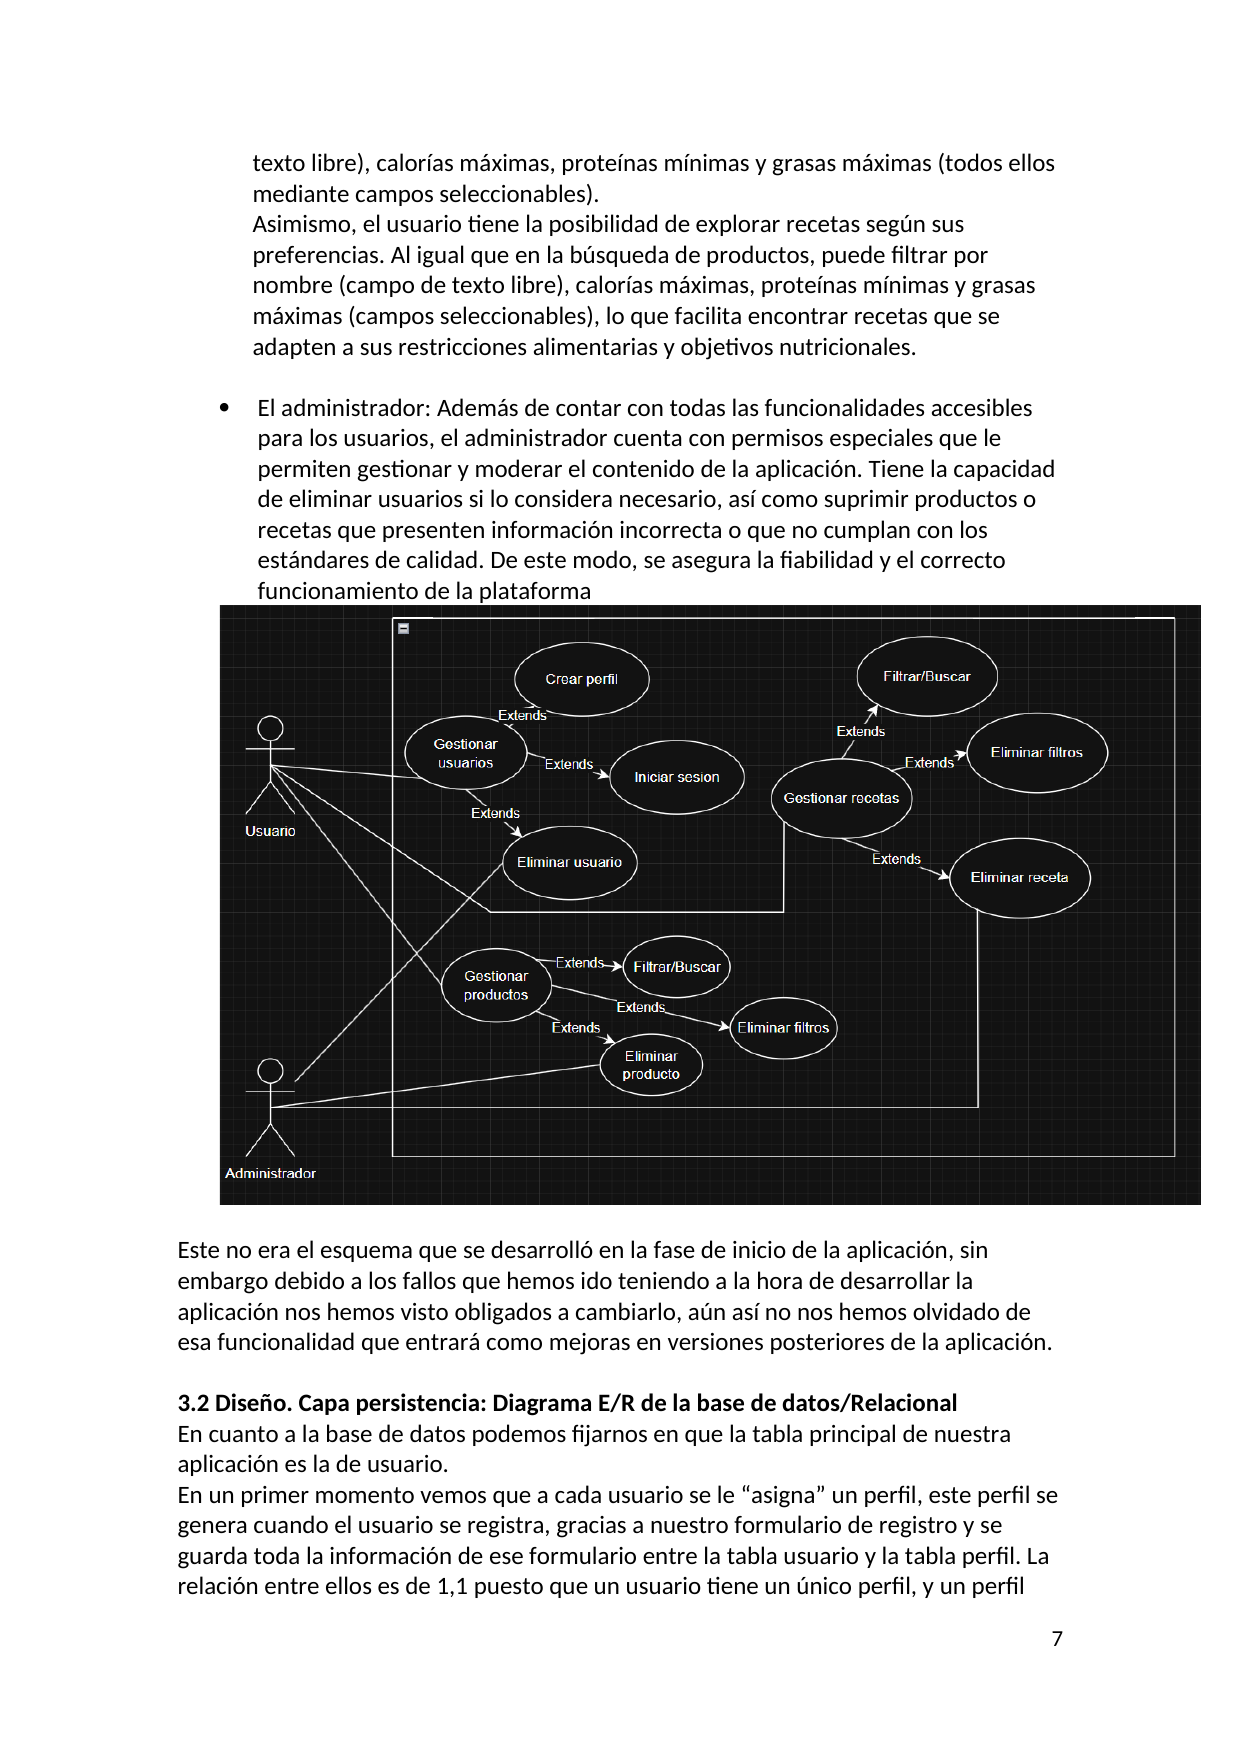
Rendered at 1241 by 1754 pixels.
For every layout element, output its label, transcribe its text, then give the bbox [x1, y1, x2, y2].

text En cuanto a la base de datos podemos fijarnos en que la tabla principal de nuestra aplicación es la de usuario. [177, 1418, 1063, 1479]
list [215, 148, 1063, 209]
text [177, 1479, 1063, 1601]
text Este no era el esquema que se desarrolló en la fase de inicio de la aplicación, sin embargo debido a los fallos que hemos ido teniendo a la hora de desarrollar la aplicación nos hemos visto obligados a cambiarlo, aún así no nos hemos olvidado de esa funcionalidad que entrará como mejoras en versiones posteriores de la aplicación. [177, 1235, 1063, 1357]
text 3.2 Diseño. Capa persistencia: Diagrama E/R de la base de datos/Relacional [177, 1387, 1063, 1418]
picture [219, 605, 1201, 1205]
text Asimismo, el usuario tiene la posibilidad de explorar recetas según sus preferencias. Al igual que en la búsqueda de productos, puede filtrar por nombre (campo de texto libre), calorías máximas, proteínas mínimas y grasas máximas (campos seleccionables), lo que facilita encontrar recetas que se adapten a sus restricciones alimentarias y objetivos nutricionales. [252, 209, 1063, 361]
list El administrador: Además de contar con todas las funcionalidades accesibles para los usuarios, el administrador cuenta con permisos especiales que le permiten gestionar y moderar el contenido de la aplicación. Tiene la capacidad de eliminar usuarios si lo considera necesario, así como suprimir productos o recetas que presenten información incorrecta o que no cumplan con los estándares de calidad. De este modo, se asegura la fiabilidad y el correcto funcionamiento de la plataforma [220, 392, 1063, 605]
